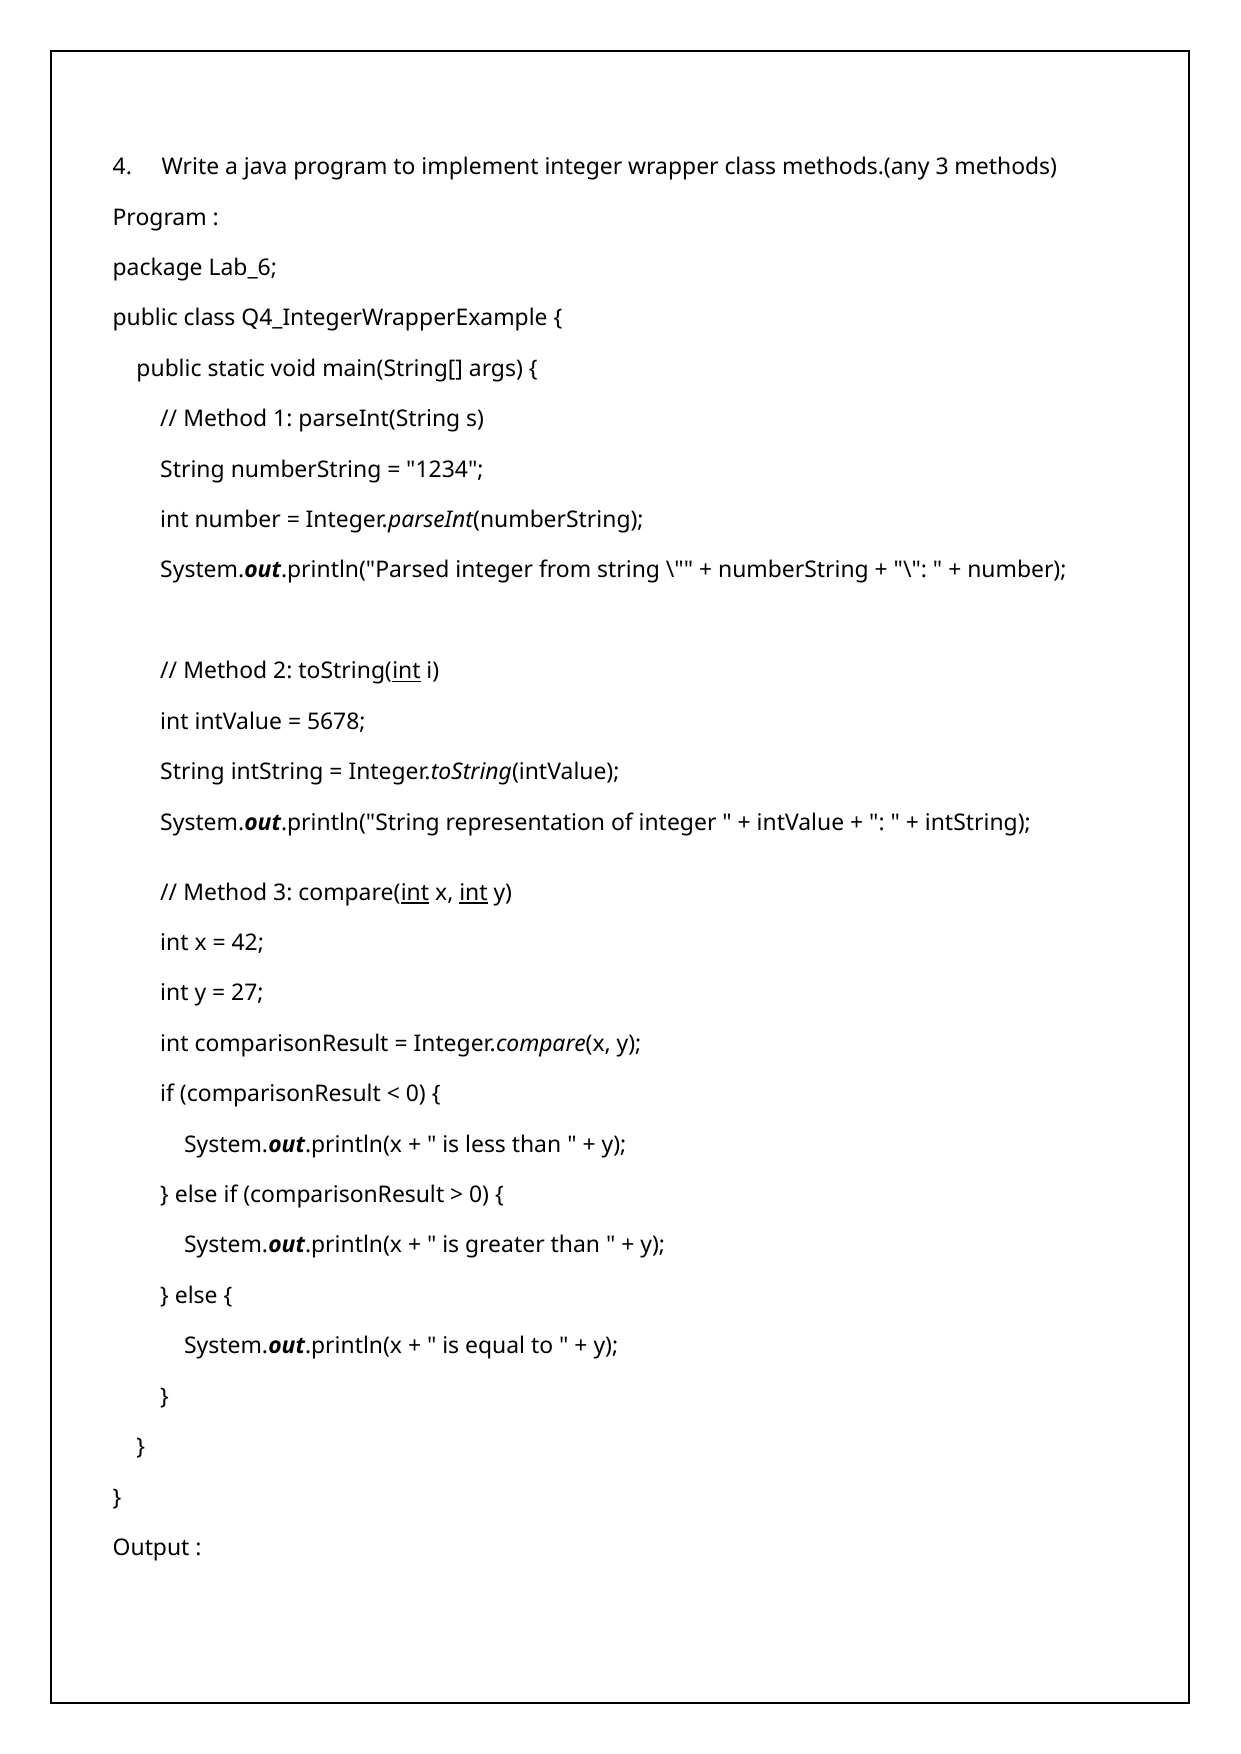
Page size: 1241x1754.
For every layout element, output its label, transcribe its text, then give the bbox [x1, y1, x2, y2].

text int intValue = 5678; [112, 704, 1128, 736]
text // Method 3: compare(int x, int y) [112, 876, 1128, 907]
text } [112, 1430, 1128, 1461]
text } [112, 1481, 1128, 1512]
text System.out.println(x + " is greater than " + y); [112, 1228, 1128, 1260]
text int y = 27; [112, 976, 1128, 1008]
text System.out.println("Parsed integer from string \"" + numberString + "\": " + number); [112, 553, 1128, 584]
text Program : [112, 200, 1128, 232]
text public class Q4_IntegerWrapperExample { [112, 301, 1128, 332]
text String numberString = "1234"; [112, 452, 1128, 484]
text if (comparisonResult < 0) { [112, 1077, 1128, 1108]
text System.out.println(x + " is equal to " + y); [112, 1329, 1128, 1361]
text System.out.println(x + " is less than " + y); [112, 1128, 1128, 1159]
text // Method 2: toString(int i) [112, 654, 1128, 685]
text } [112, 1380, 1128, 1411]
text int comparisonResult = Integer.compare(x, y); [112, 1027, 1128, 1058]
text int number = Integer.parseInt(numberString); [112, 503, 1128, 534]
text // Method 1: parseInt(String s) [112, 402, 1128, 433]
text } else if (comparisonResult > 0) { [112, 1178, 1128, 1209]
text System.out.println("String representation of integer " + intValue + ": " + intString); [112, 805, 1128, 837]
text String intString = Integer.toString(intValue); [112, 755, 1128, 786]
text public static void main(String[] args) { [112, 352, 1128, 383]
text Output : [112, 1531, 1128, 1562]
text 4. Write a java program to implement integer wrapper class methods.(any 3 methods) [112, 150, 1128, 181]
text package Lab_6; [112, 251, 1128, 282]
text int x = 42; [112, 926, 1128, 957]
text } else { [112, 1279, 1128, 1310]
